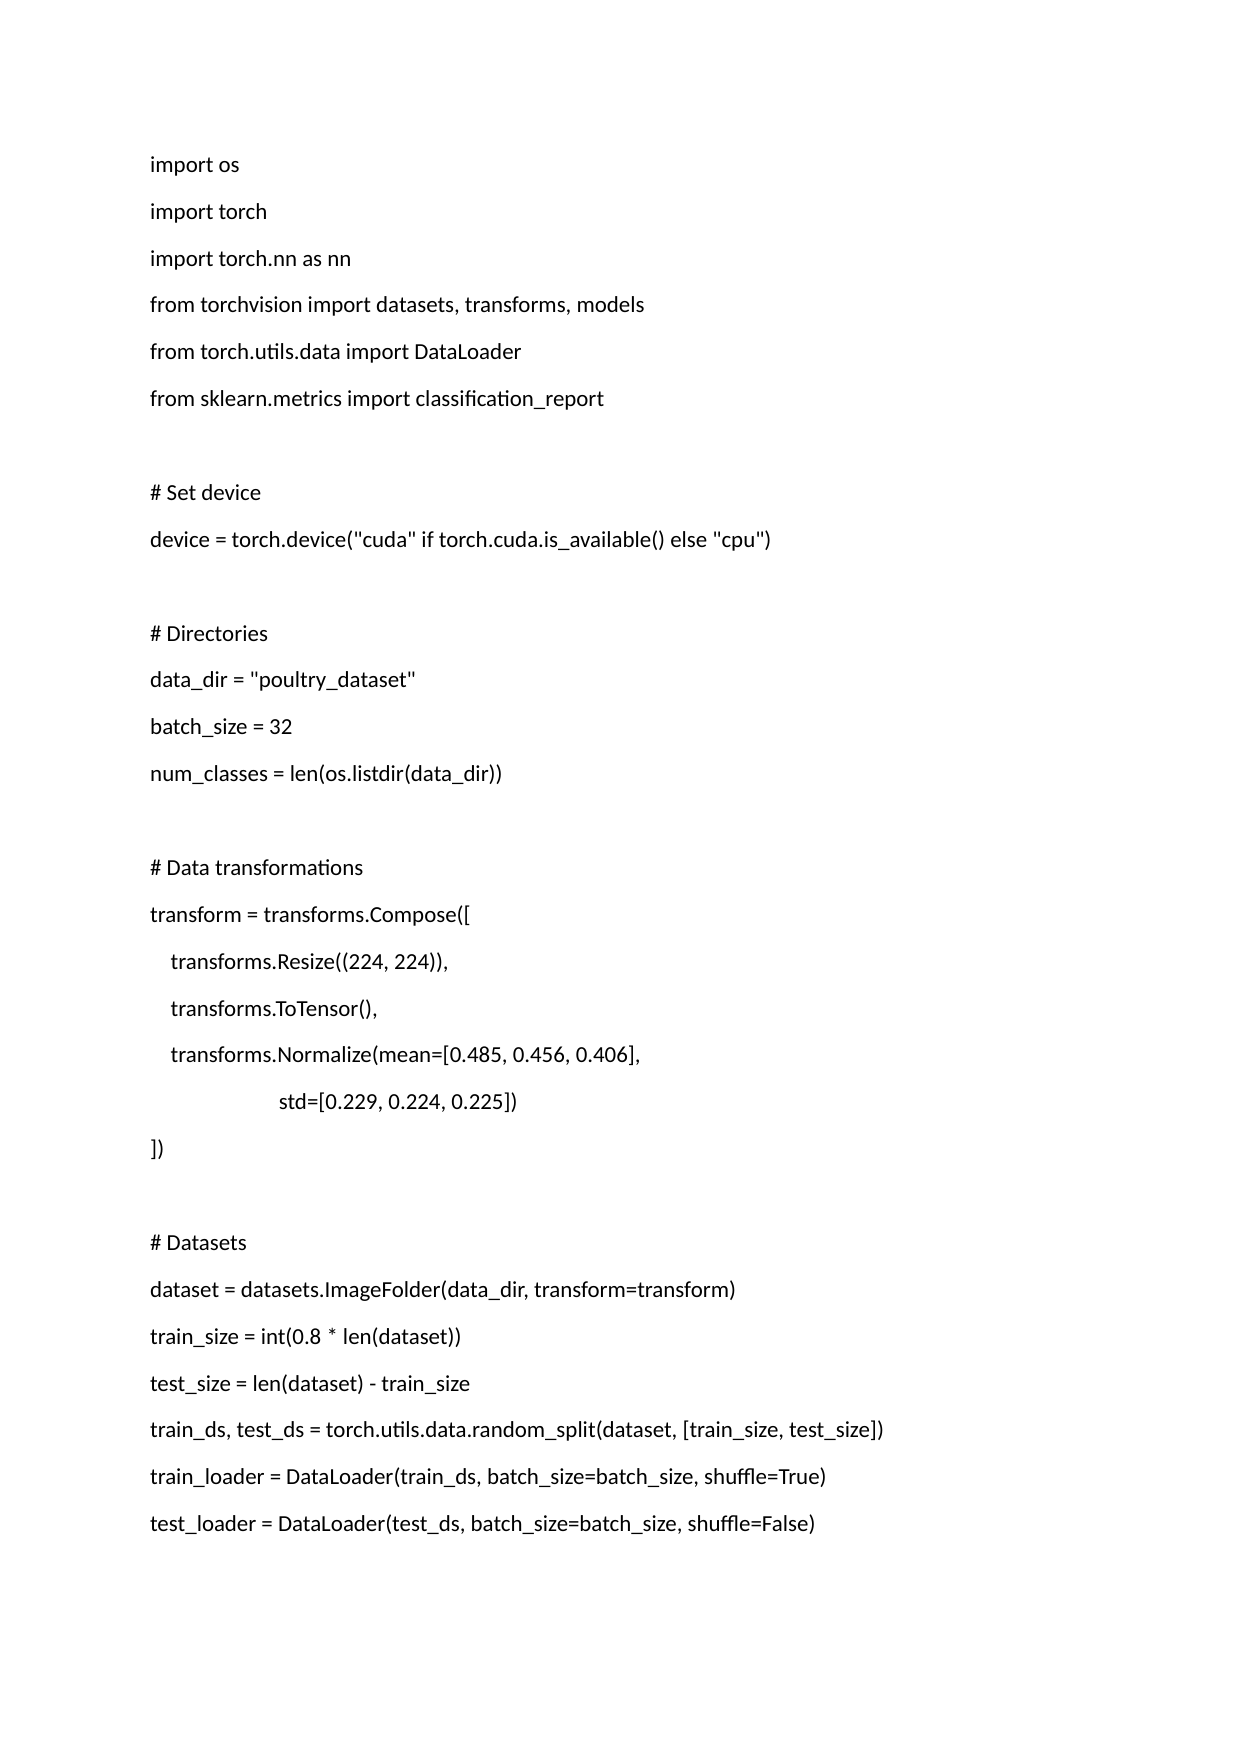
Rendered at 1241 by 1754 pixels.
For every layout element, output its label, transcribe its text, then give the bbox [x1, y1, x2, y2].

text transforms.Resize((224, 224)), [150, 947, 1090, 975]
text from torchvision import datasets, transforms, models [150, 291, 1090, 319]
text train_ds, test_ds = torch.utils.data.random_split(dataset, [train_size, test_size]) [150, 1416, 1090, 1444]
text # Data transformations [150, 853, 1090, 881]
text transform = transforms.Compose([ [150, 900, 1090, 928]
text import os [150, 150, 1090, 178]
text # Directories [150, 619, 1090, 647]
text # Set device [150, 478, 1090, 506]
text import torch.nn as nn [150, 244, 1090, 272]
text import torch [150, 197, 1090, 225]
text train_loader = DataLoader(train_ds, batch_size=batch_size, shuffle=True) [150, 1462, 1090, 1491]
text # Datasets [150, 1228, 1090, 1256]
text std=[0.229, 0.224, 0.225]) [150, 1087, 1090, 1116]
text transforms.ToTensor(), [150, 994, 1090, 1022]
text from torch.utils.data import DataLoader [150, 337, 1090, 366]
text from sklearn.metrics import classification_report [150, 384, 1090, 412]
text data_dir = "poultry_dataset" [150, 666, 1090, 694]
text dataset = datasets.ImageFolder(data_dir, transform=transform) [150, 1275, 1090, 1303]
text train_size = int(0.8 * len(dataset)) [150, 1322, 1090, 1350]
text batch_size = 32 [150, 712, 1090, 741]
text ]) [150, 1134, 1090, 1162]
text device = torch.device("cuda" if torch.cuda.is_available() else "cpu") [150, 525, 1090, 553]
text transforms.Normalize(mean=[0.485, 0.456, 0.406], [150, 1041, 1090, 1069]
text num_classes = len(os.listdir(data_dir)) [150, 759, 1090, 787]
text test_size = len(dataset) - train_size [150, 1369, 1090, 1397]
text test_loader = DataLoader(test_ds, batch_size=batch_size, shuffle=False) [150, 1509, 1090, 1537]
